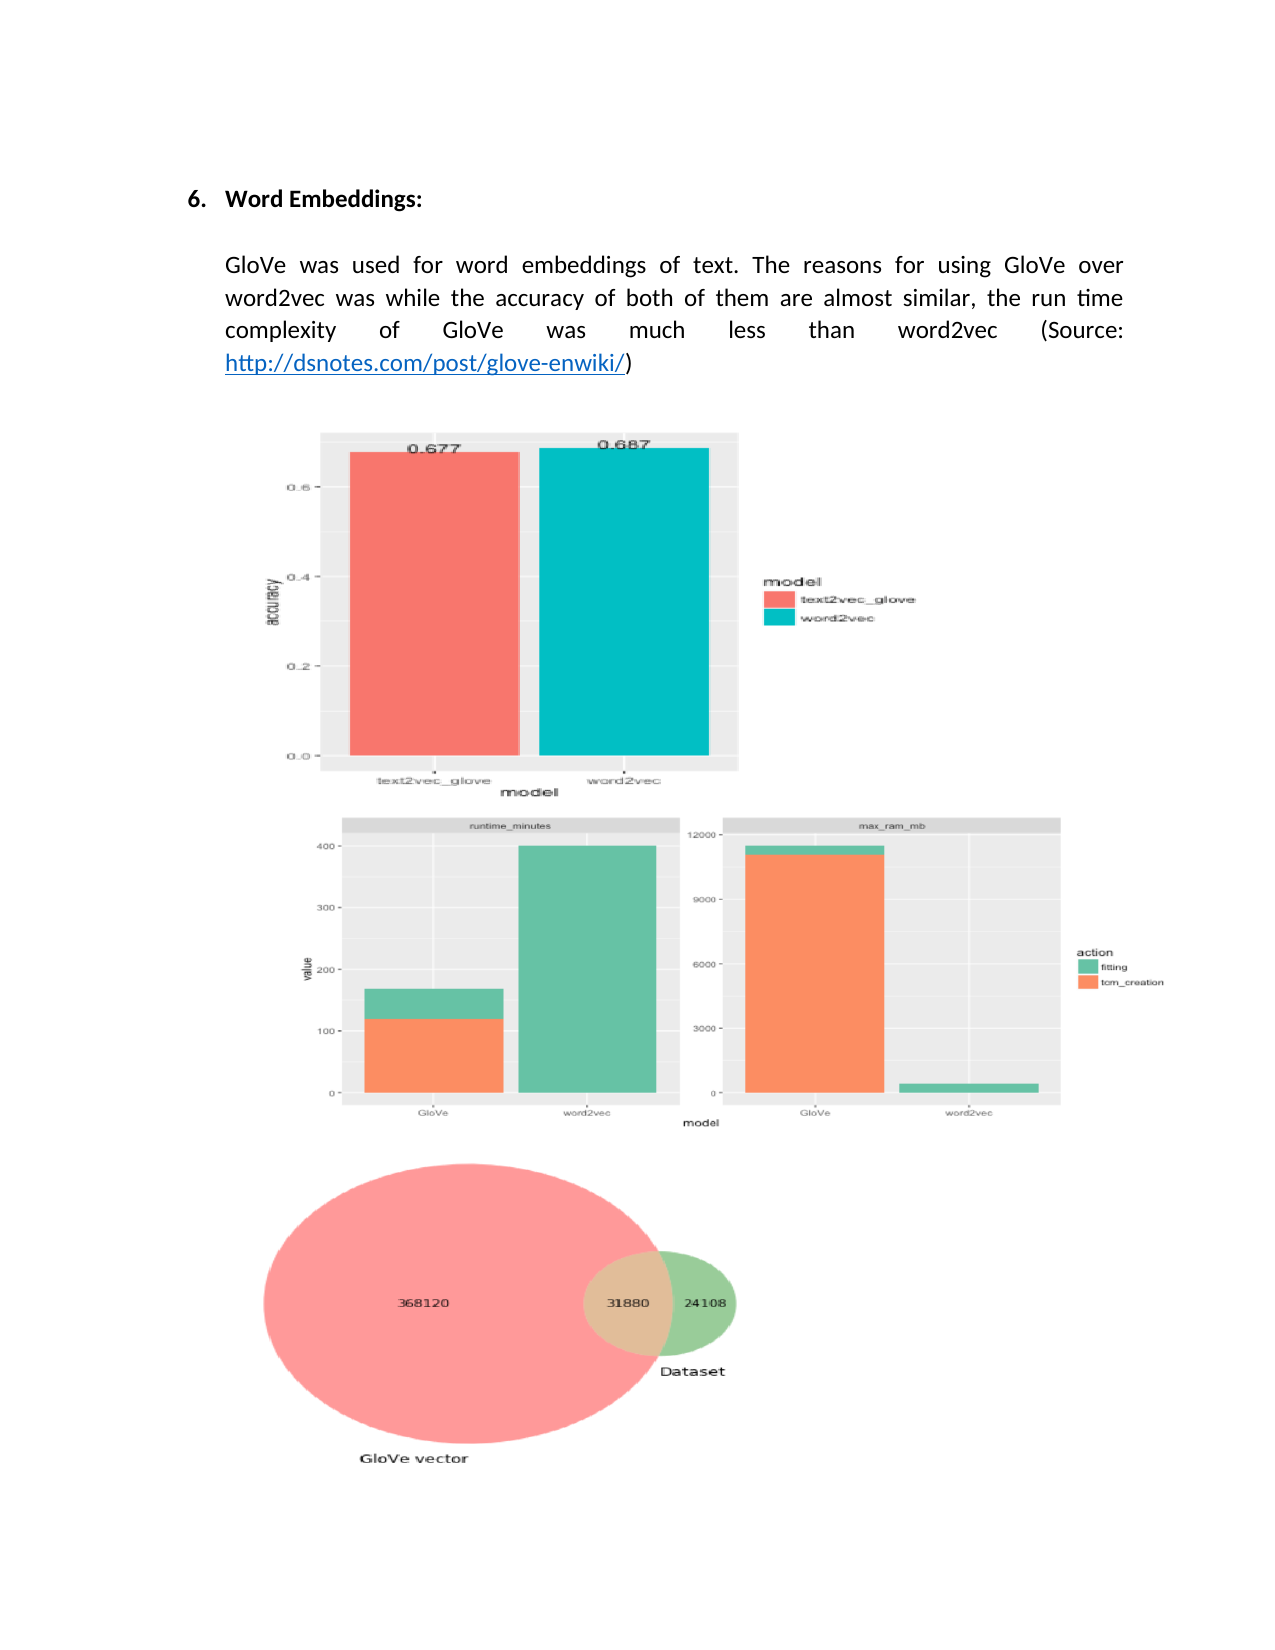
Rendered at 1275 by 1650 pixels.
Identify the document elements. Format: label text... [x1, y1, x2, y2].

picture [225, 811, 1200, 1138]
list Word Embeddings: [187, 183, 1125, 213]
list GloVe was used for word embeddings of text. The reasons for using GloVe over word2vec was while the accuracy of both of them are almost similar, the run time complexity of GloVe was much less than word2vec (Source: http://dsnotes.com/post/glove-enwiki/) [225, 249, 1125, 378]
picture [225, 1140, 775, 1476]
picture [225, 413, 952, 810]
